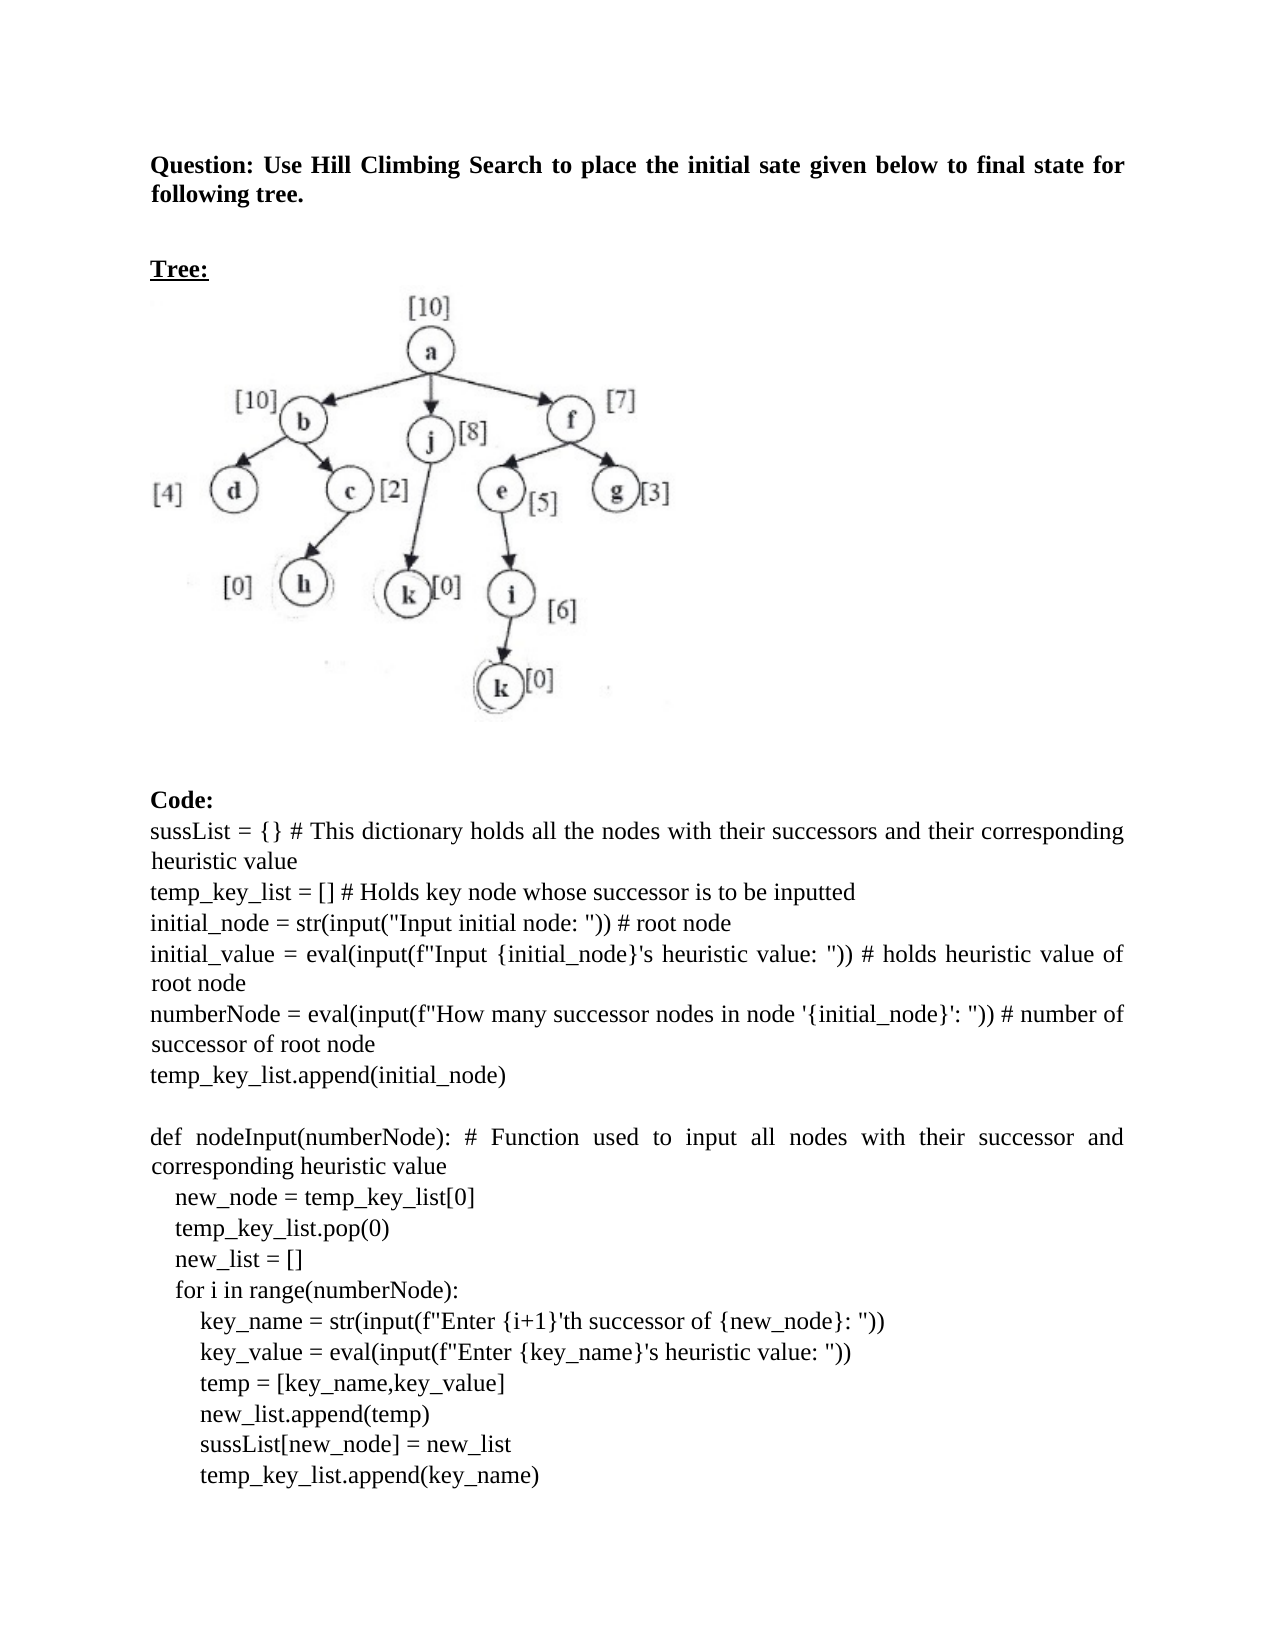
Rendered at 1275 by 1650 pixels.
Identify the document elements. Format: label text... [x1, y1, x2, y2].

text key_value = eval(input(f"Enter {key_name}'s heuristic value: ")) [150, 1337, 1125, 1366]
text new_list = [] [150, 1244, 1125, 1273]
text temp_key_list = [] # Holds key node whose successor is to be inputted [150, 877, 1125, 906]
text key_name = str(input(f"Enter {i+1}'th successor of {new_node}: ")) [150, 1306, 1125, 1334]
text temp_key_list.append(initial_node) [150, 1060, 1125, 1088]
text temp_key_list.append(key_name) [150, 1461, 1125, 1489]
text for i in range(numberNode): [150, 1275, 1125, 1304]
text sussList[new_node] = new_list [150, 1429, 1125, 1458]
text Question: Use Hill Climbing Search to place the initial sate given below to final state for following tree. [150, 150, 1127, 207]
text temp_key_list.pop(0) [150, 1213, 1125, 1242]
text numberNode = eval(input(f"How many successor nodes in node '{initial_node}': ")) # number of successor of root node [150, 999, 1125, 1057]
picture [150, 285, 700, 722]
text Tree: [150, 254, 1125, 283]
text initial_node = str(input("Input initial node: ")) # root node [150, 908, 1125, 936]
text Code: [150, 785, 1125, 814]
text new_node = temp_key_list[0] [150, 1182, 1125, 1211]
text temp = [key_name,key_value] [150, 1368, 1125, 1396]
text def nodeInput(numberNode): # Function used to input all nodes with their successor and corresponding heuristic value [150, 1122, 1125, 1180]
text initial_value = eval(input(f"Input {initial_node}'s heuristic value: ")) # holds heuristic value of root node [150, 939, 1125, 997]
text sussList = {} # This dictionary holds all the nodes with their successors and their corresponding heuristic value [150, 816, 1125, 874]
text new_list.append(temp) [150, 1399, 1125, 1427]
